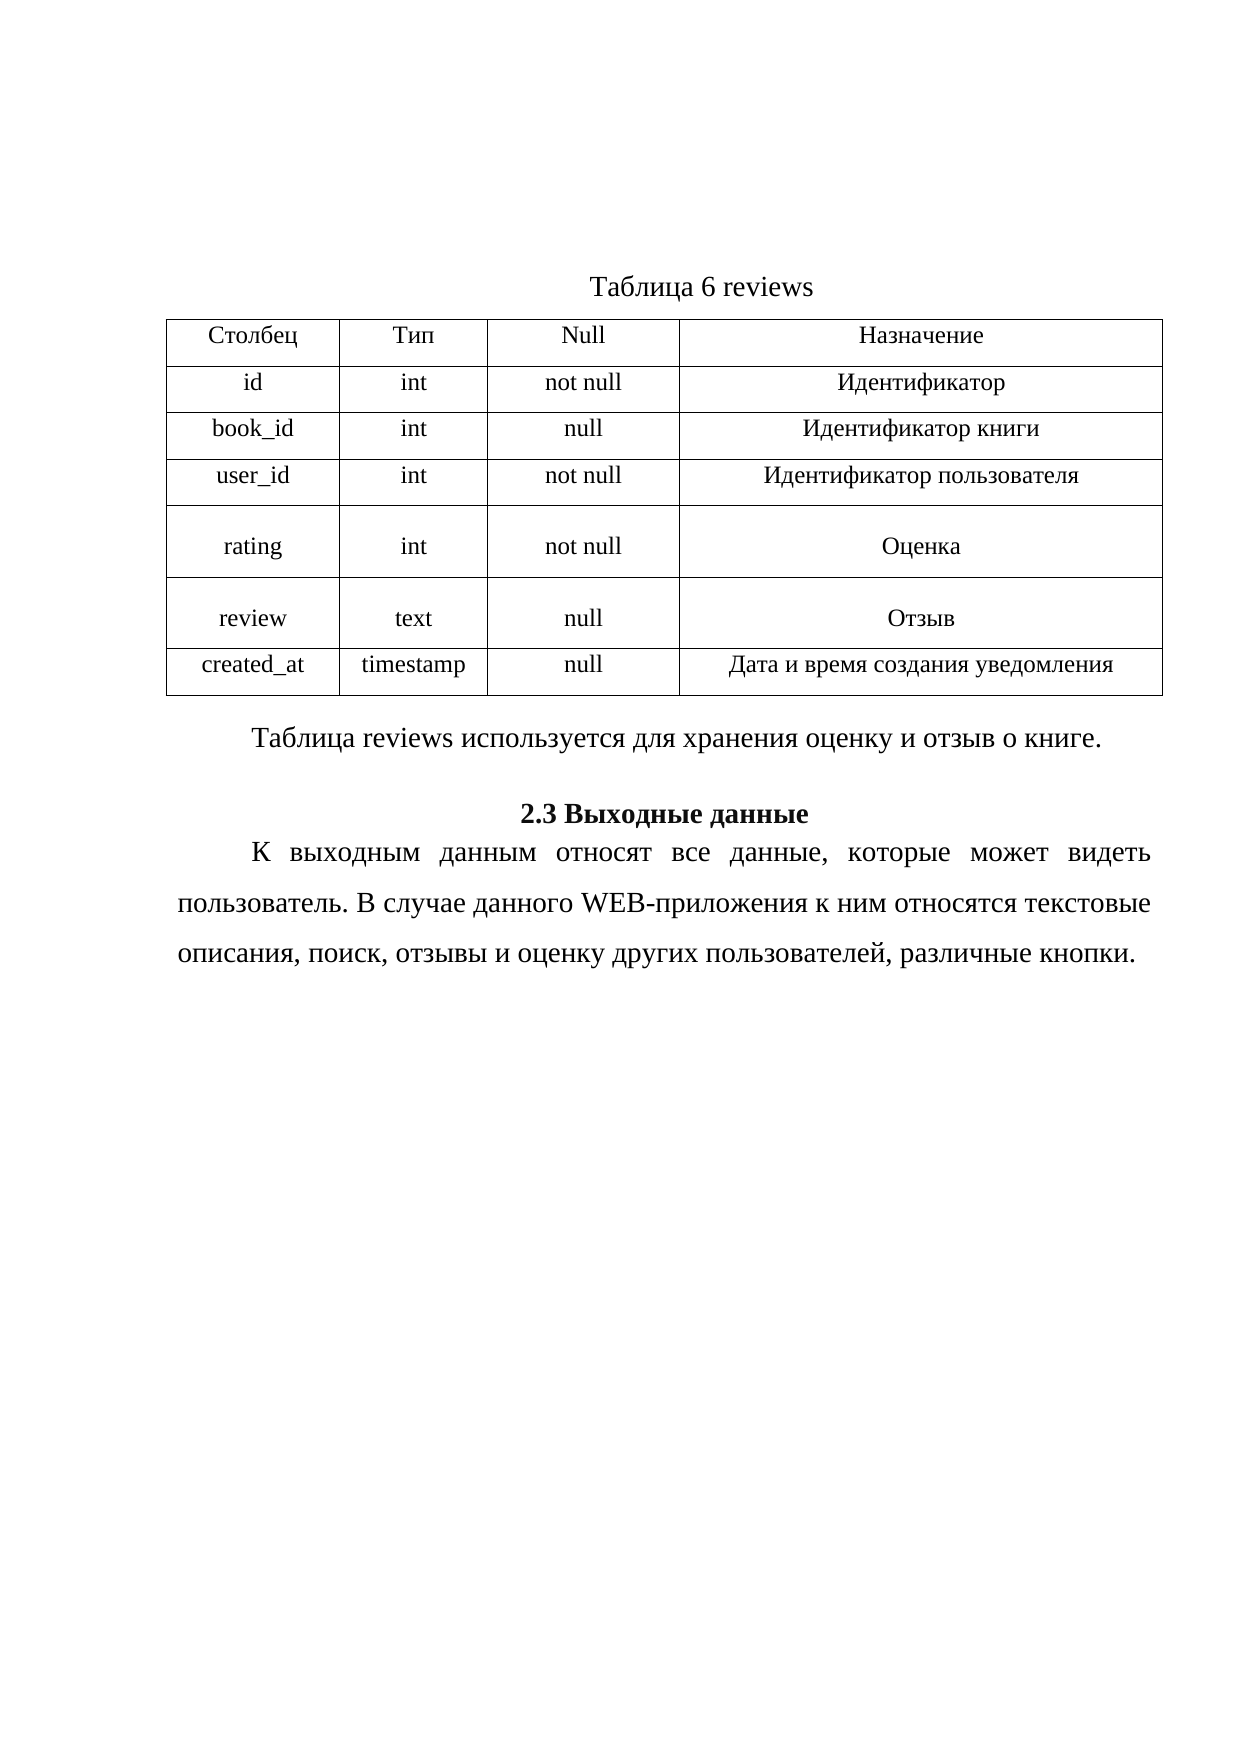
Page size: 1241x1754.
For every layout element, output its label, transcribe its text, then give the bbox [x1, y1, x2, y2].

table_cell Дата и время создания уведомления [680, 649, 1162, 694]
table_cell int [340, 413, 487, 459]
table_cell int [340, 367, 487, 412]
text Таблица reviews используется для хранения оценку и отзыв о книге. [177, 721, 1152, 754]
table_cell null [488, 413, 679, 459]
table_cell Идентификатор книги [680, 413, 1162, 459]
table_header Null [488, 320, 679, 366]
table_cell null [488, 578, 679, 648]
table_header Столбец [167, 320, 339, 366]
table_cell Идентификатор [680, 367, 1162, 412]
table_cell int [340, 506, 487, 577]
table_cell user_id [167, 460, 339, 505]
table_cell rating [167, 506, 339, 577]
table_cell Отзыв [680, 578, 1162, 648]
table_cell Идентификатор пользователя [680, 460, 1162, 505]
table_cell review [167, 578, 339, 648]
text Таблица 6 reviews [177, 269, 1152, 303]
table_header Тип [340, 320, 487, 366]
table_cell id [167, 367, 339, 412]
table_cell int [340, 460, 487, 505]
table_cell book_id [167, 413, 339, 459]
table_cell Оценка [680, 506, 1162, 577]
text 2.3 Выходные данные [177, 796, 1152, 829]
text К выходным данным относят все данные, которые может видеть пользователь. В случае данного WEB-приложения к ним относятся текстовые описания, поиск, отзывы и оценку других пользователей, различные кнопки. [177, 834, 1152, 969]
table_cell created_at [167, 649, 339, 694]
table_cell text [340, 578, 487, 648]
table_cell null [488, 649, 679, 694]
table_cell not null [488, 506, 679, 577]
table_header Назначение [680, 320, 1162, 366]
table_cell not null [488, 460, 679, 505]
table_cell not null [488, 367, 679, 412]
table_cell timestamp [340, 649, 487, 694]
